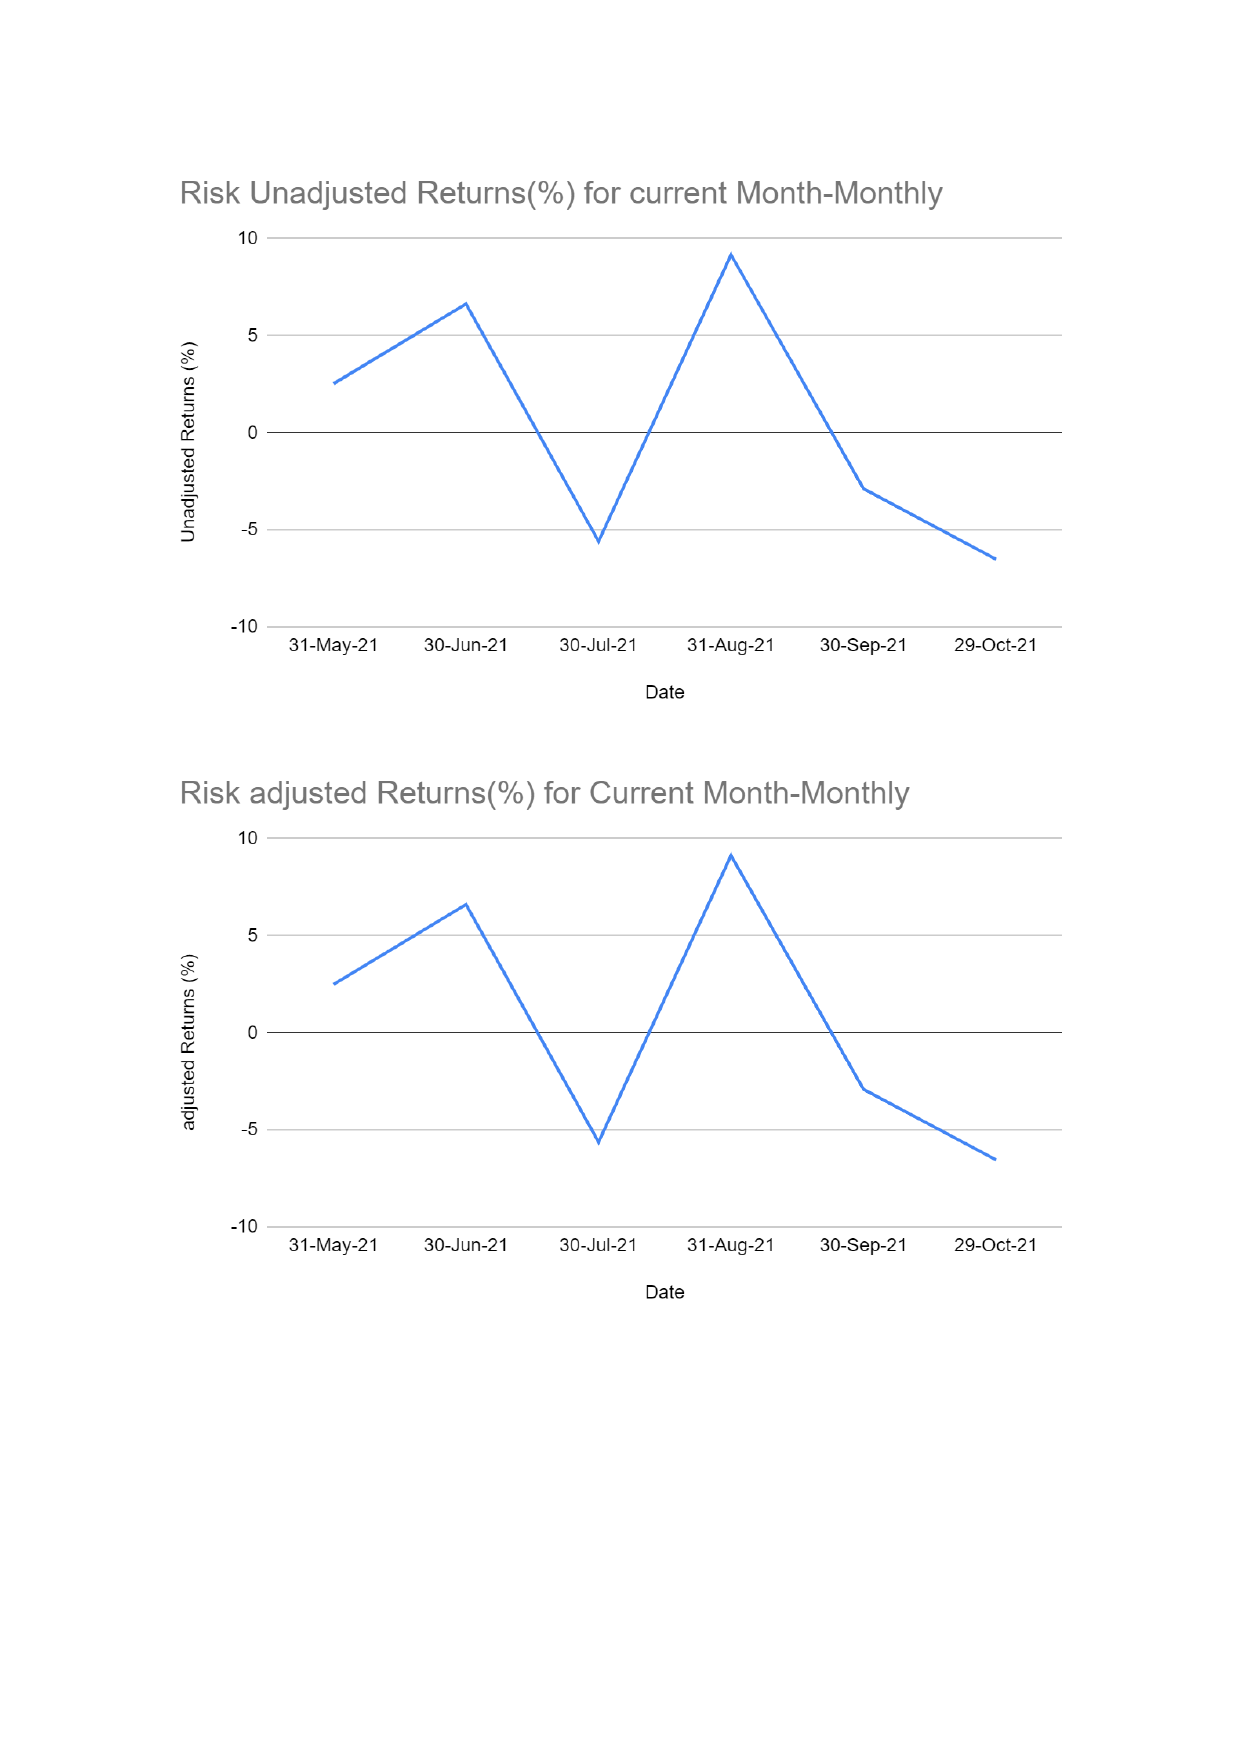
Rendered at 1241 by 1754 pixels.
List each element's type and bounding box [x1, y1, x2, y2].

picture [150, 150, 1091, 731]
picture [150, 750, 1091, 1331]
